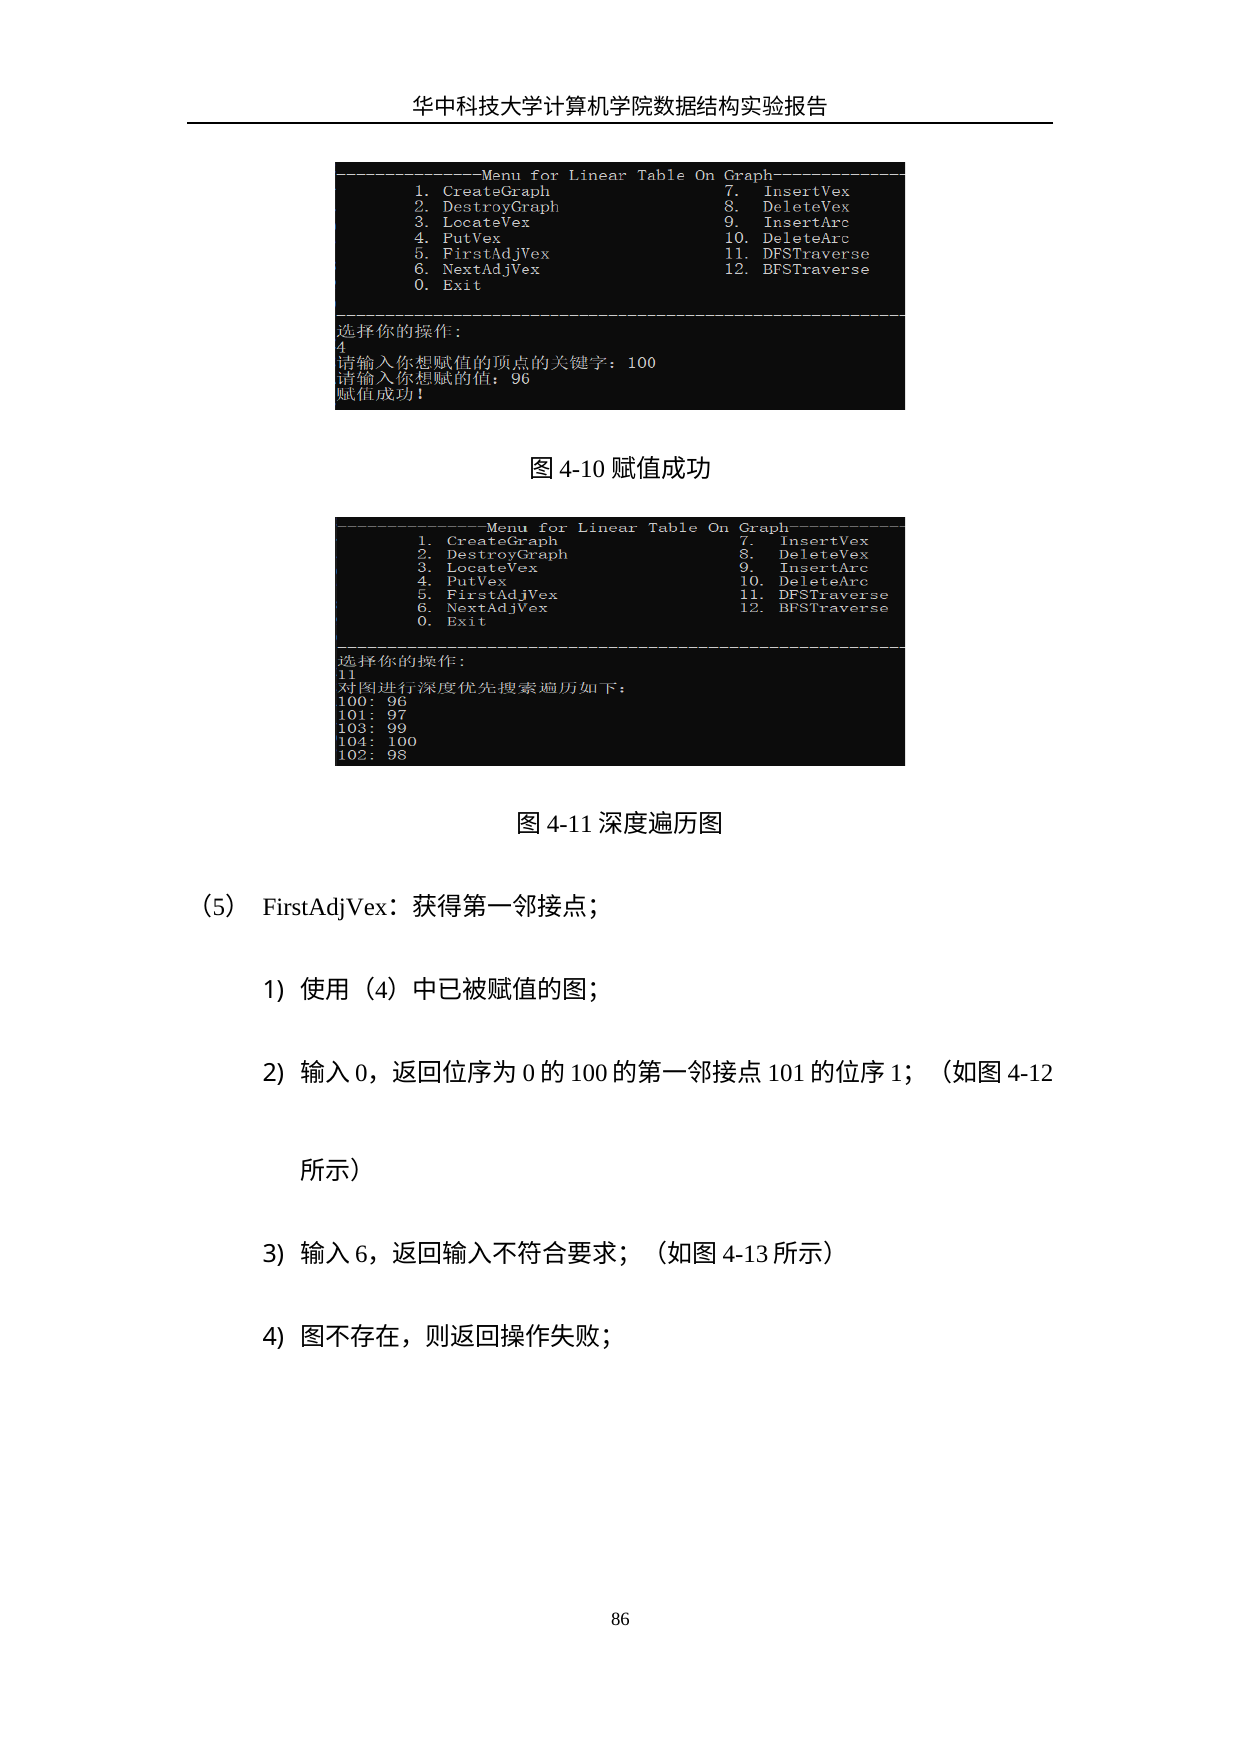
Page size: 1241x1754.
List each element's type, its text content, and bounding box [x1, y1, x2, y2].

picture [335, 517, 905, 766]
text 图4-11 深度遍历图 [187, 789, 1053, 854]
list 输入6，返回输入不符合要求；（如图4-13所示） [262, 1219, 1053, 1284]
list 输入0，返回位序为0的100的第一邻接点101的位序1；（如图4-12所示） [262, 1038, 1053, 1201]
list FirstAdjVex：获得第一邻接点； [187, 872, 1053, 937]
list 图不存在，则返回操作失败； [262, 1302, 1053, 1367]
picture [335, 162, 905, 410]
text 图4-10 赋值成功 [187, 434, 1053, 499]
list 使用（4）中已被赋值的图； [262, 955, 1053, 1020]
